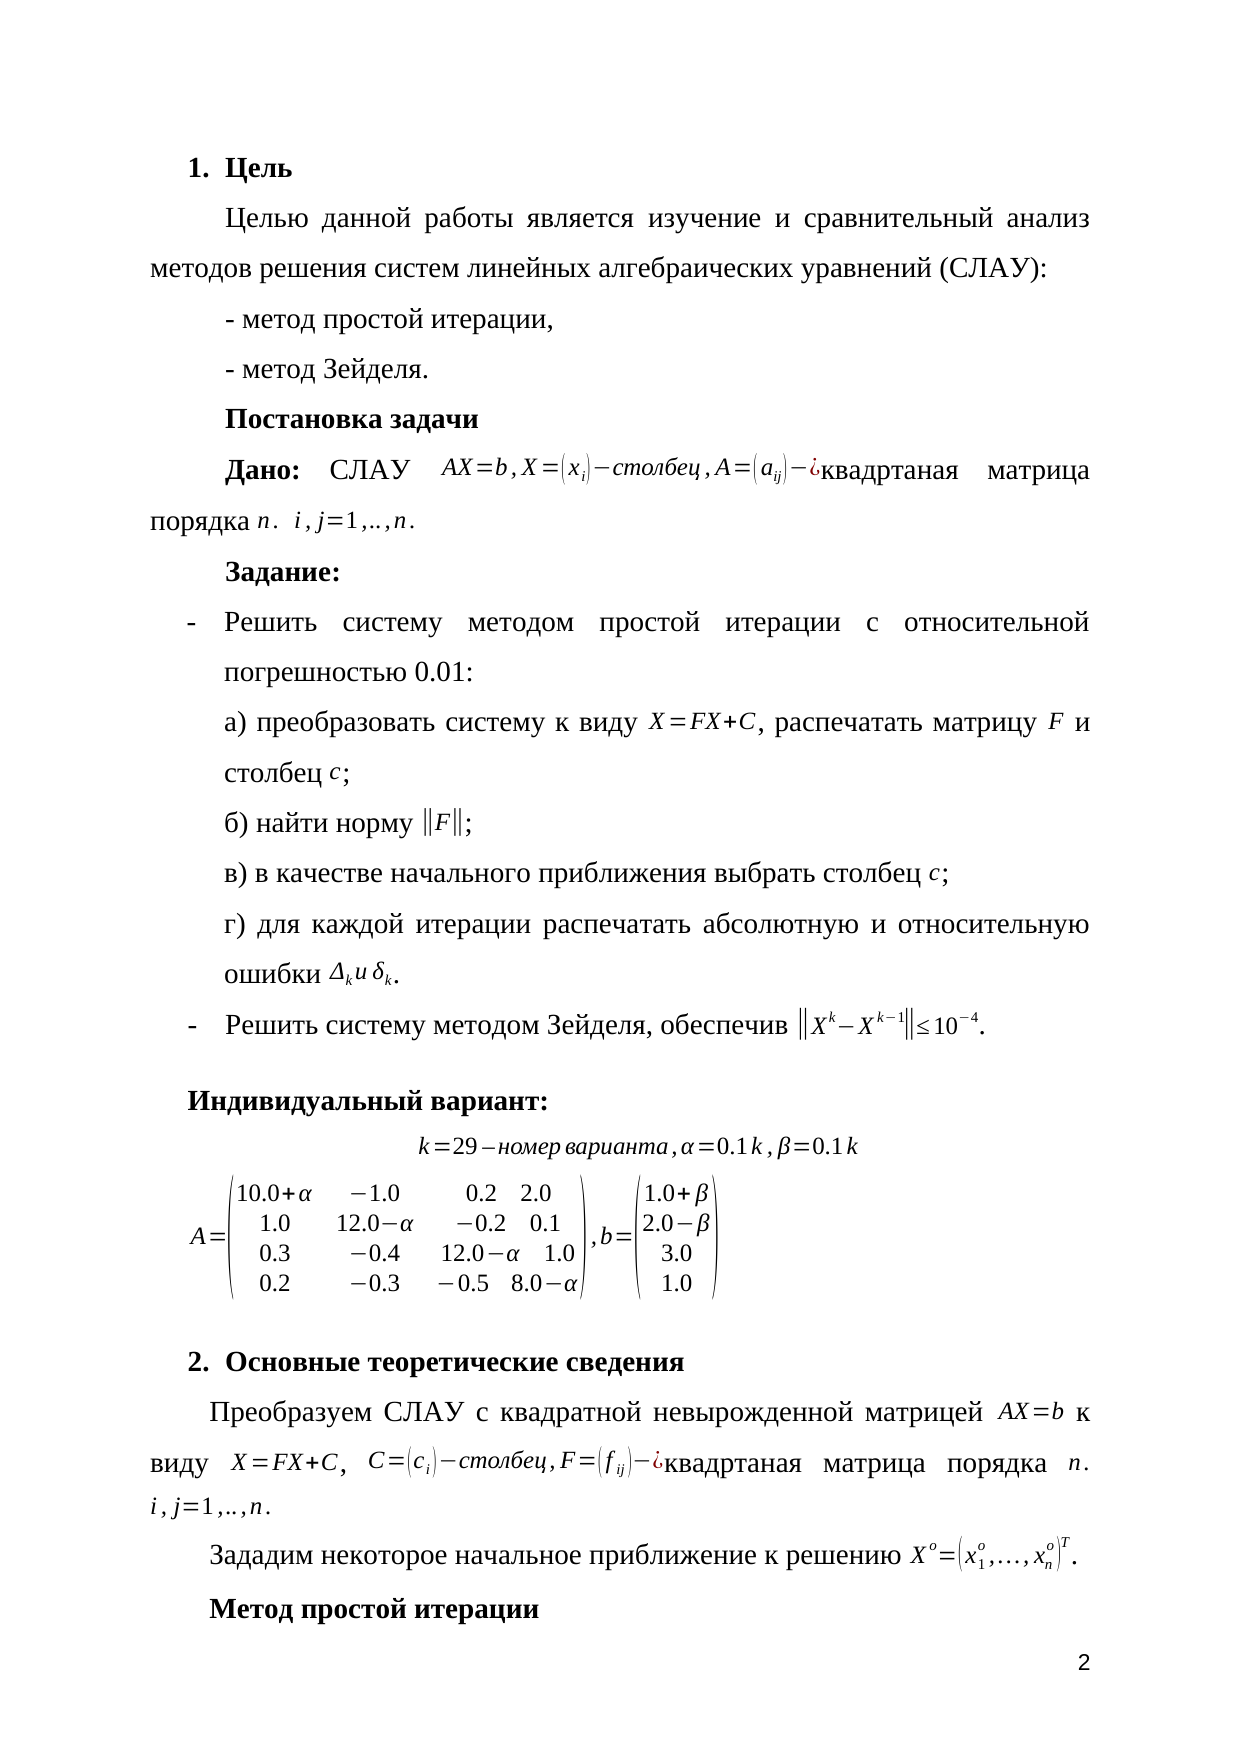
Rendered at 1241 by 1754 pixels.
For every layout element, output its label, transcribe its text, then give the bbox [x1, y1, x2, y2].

text - метод простой итерации, [150, 301, 1090, 334]
text Дано: СЛАУ квадртаная матрица порядка [150, 452, 1090, 537]
text Задание: [150, 554, 1090, 587]
list Решить систему методом Зейделя, обеспечив . [187, 1006, 1090, 1041]
text - метод Зейделя. [150, 351, 1090, 385]
text в) в качестве начального приближения выбрать столбец ; [224, 856, 1090, 889]
text Преобразуем СЛАУ с квадратной невырожденной матрицей к виду , квадртаная матрица порядка [150, 1394, 1090, 1520]
text б) найти норму ; [224, 805, 1090, 839]
text Зададим некоторое начальное приближение к решению . [150, 1533, 1090, 1574]
text Постановка задачи [150, 402, 1090, 435]
text а) преобразовать систему к виду , распечатать матрицу и столбец ; [224, 704, 1090, 788]
text Целью данной работы является изучение и сравнительный анализ методов решения систем линейных алгебраических уравнений (СЛАУ): [150, 200, 1090, 284]
text г) для каждой итерации распечатать абсолютную и относительную ошибки . [224, 906, 1090, 990]
list Индивидуальный вариант: [187, 1083, 1090, 1116]
text Метод простой итерации [150, 1591, 1090, 1624]
list Основные теоретические сведения [187, 1344, 1090, 1378]
list Цель [187, 150, 1090, 183]
list Решить систему методом простой итерации с относительной погрешностью 0.01: [186, 604, 1090, 688]
